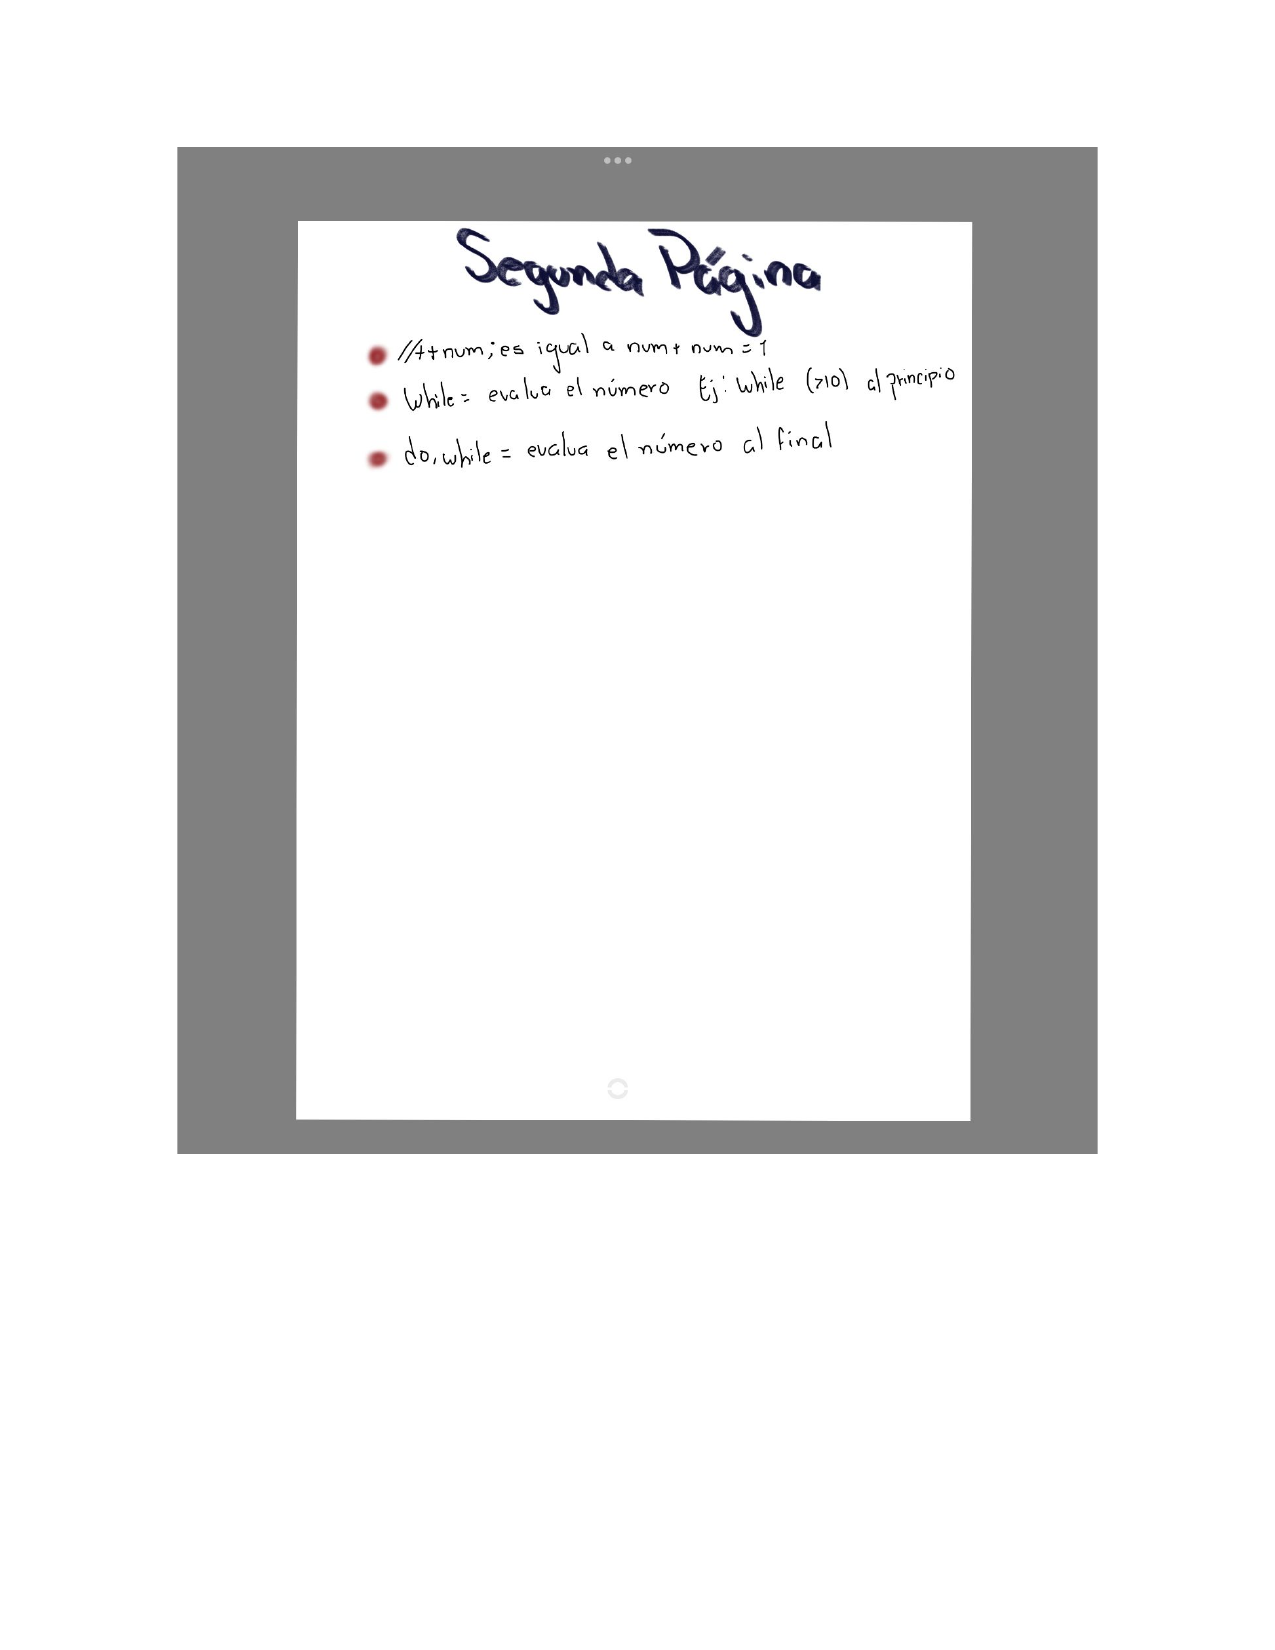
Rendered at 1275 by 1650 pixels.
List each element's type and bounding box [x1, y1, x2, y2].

picture [177, 147, 1098, 1154]
